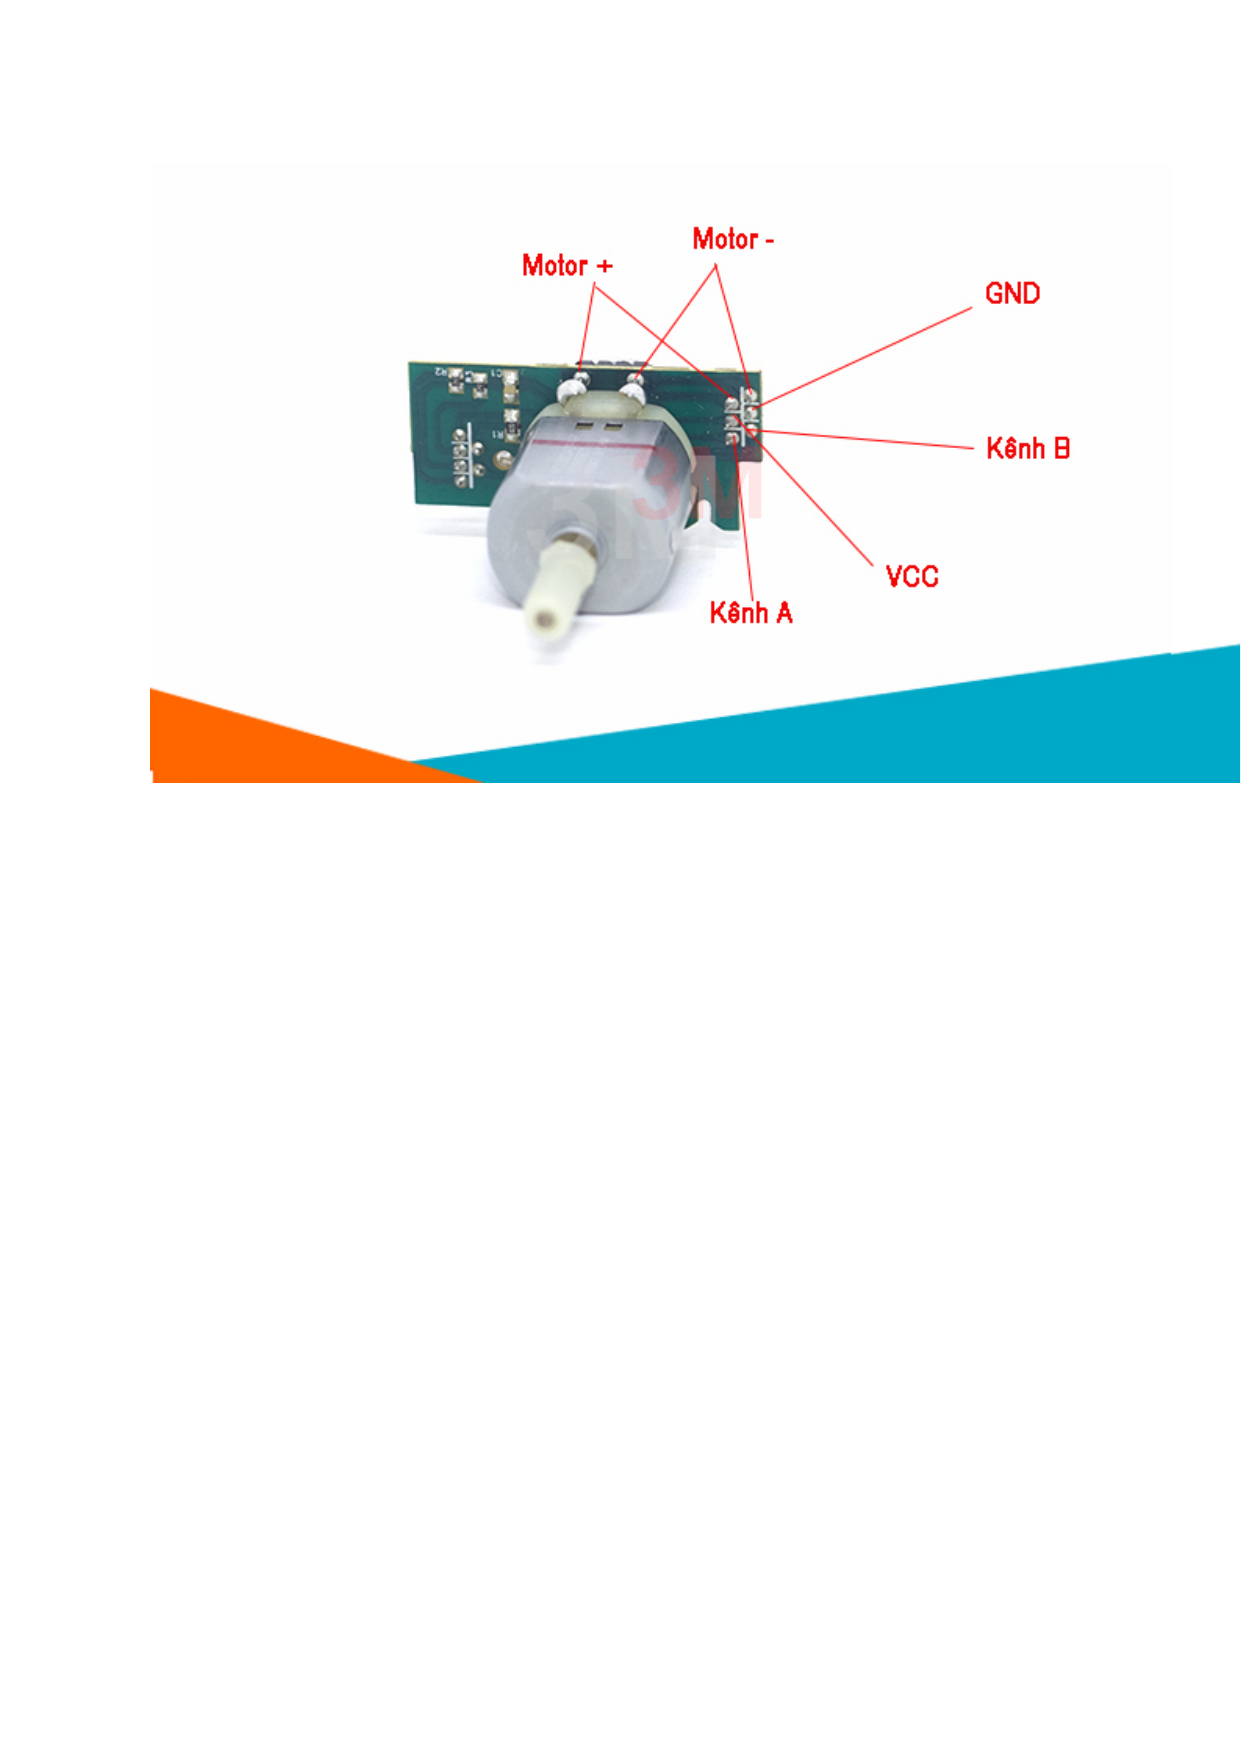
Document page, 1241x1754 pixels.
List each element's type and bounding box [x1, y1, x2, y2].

picture [150, 150, 1241, 783]
